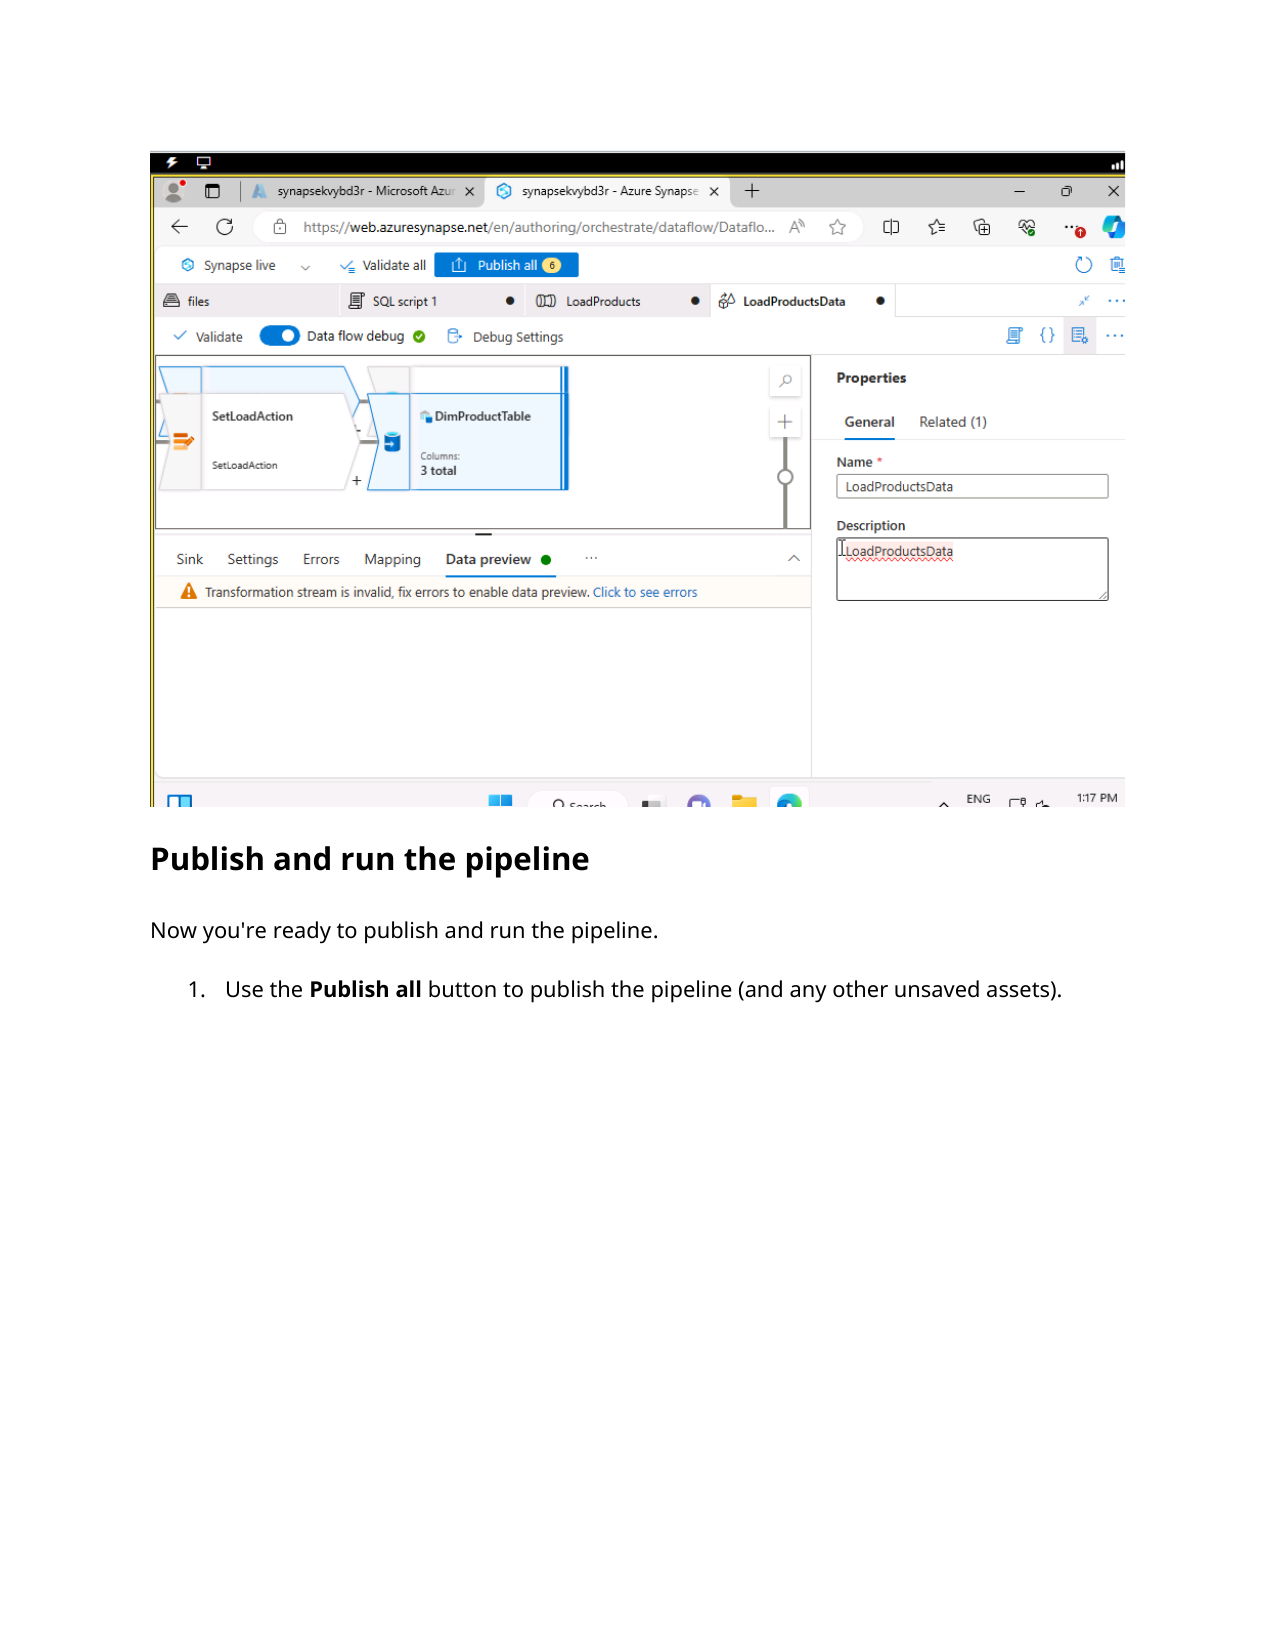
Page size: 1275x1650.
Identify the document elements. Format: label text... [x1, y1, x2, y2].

picture [150, 150, 1125, 807]
text Now you're ready to publish and run the pipeline. [150, 914, 1125, 944]
list Use the Publish all button to publish the pipeline (and any other unsaved assets). [187, 973, 1125, 1003]
subtitle Publish and run the pipeline [150, 837, 1125, 880]
